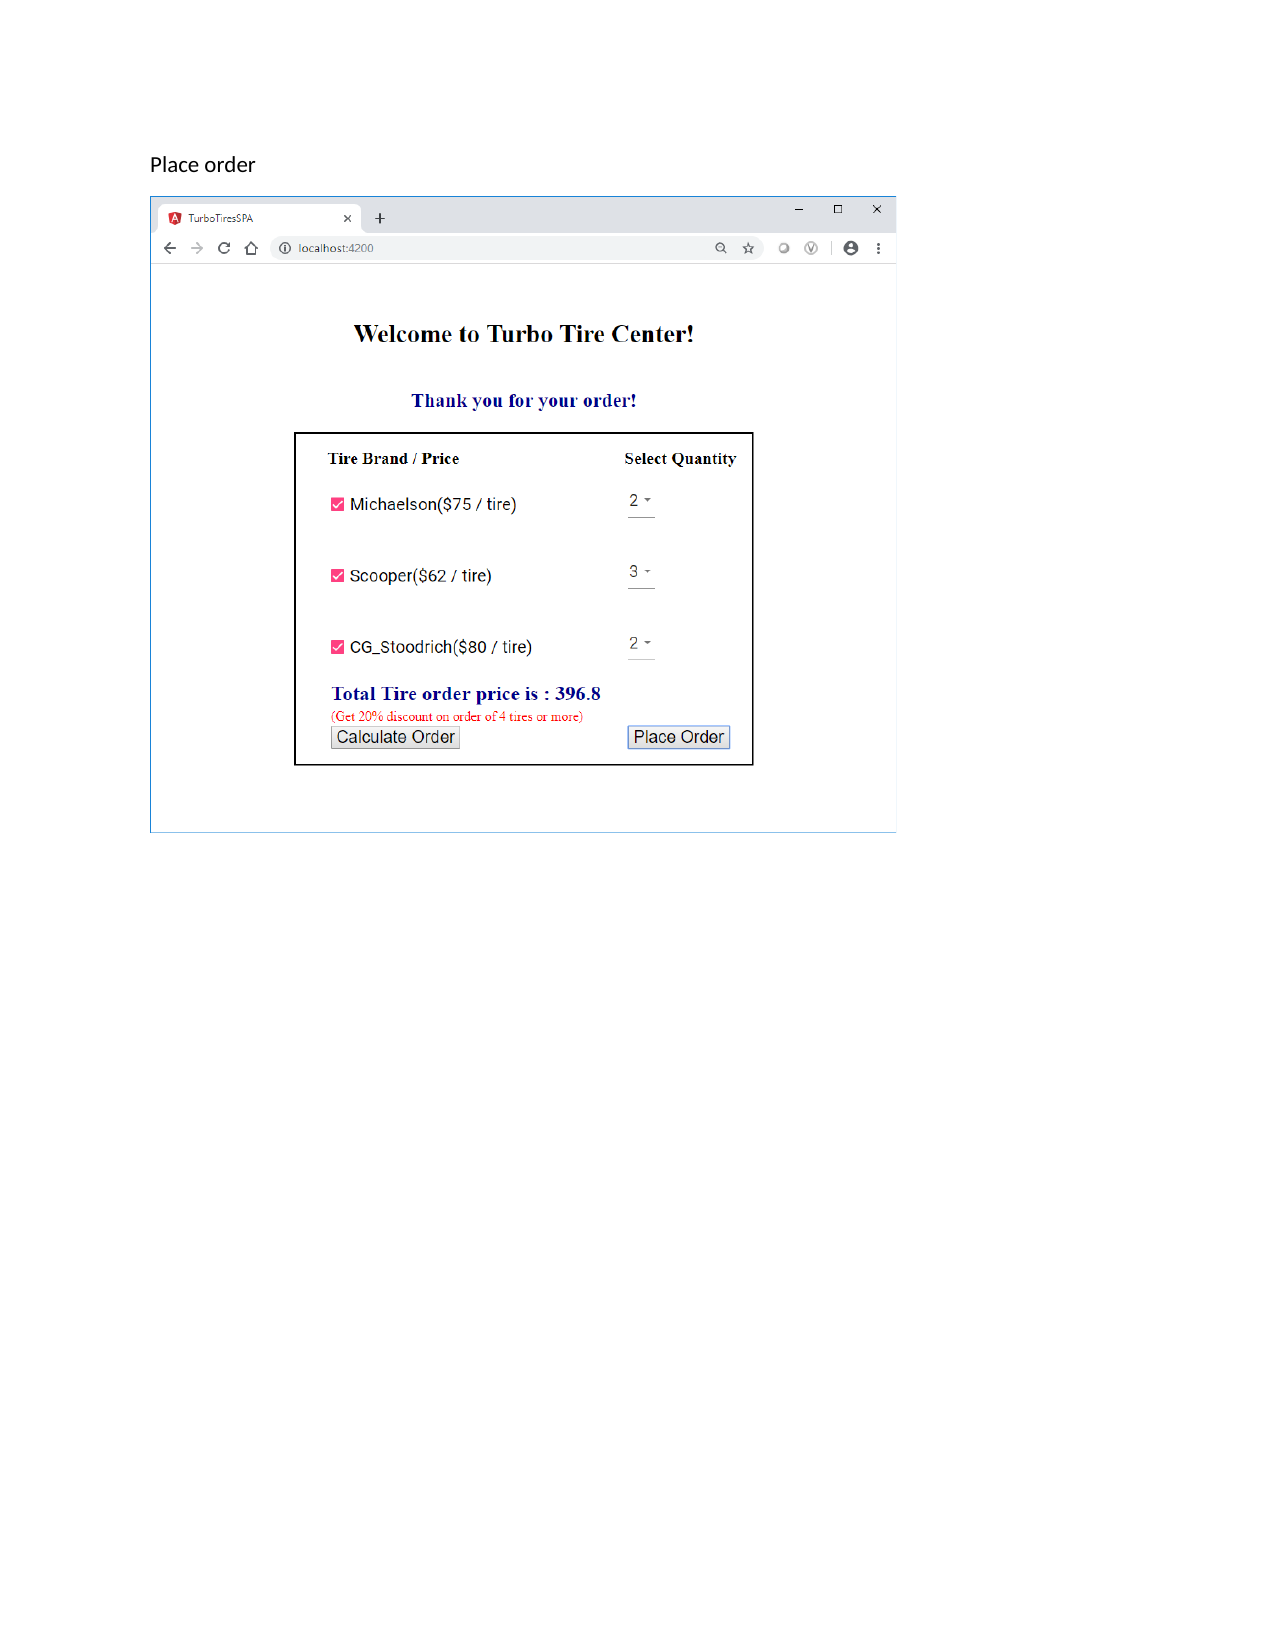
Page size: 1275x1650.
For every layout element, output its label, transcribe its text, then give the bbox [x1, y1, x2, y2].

picture [150, 196, 897, 833]
text Place order [150, 150, 1125, 178]
